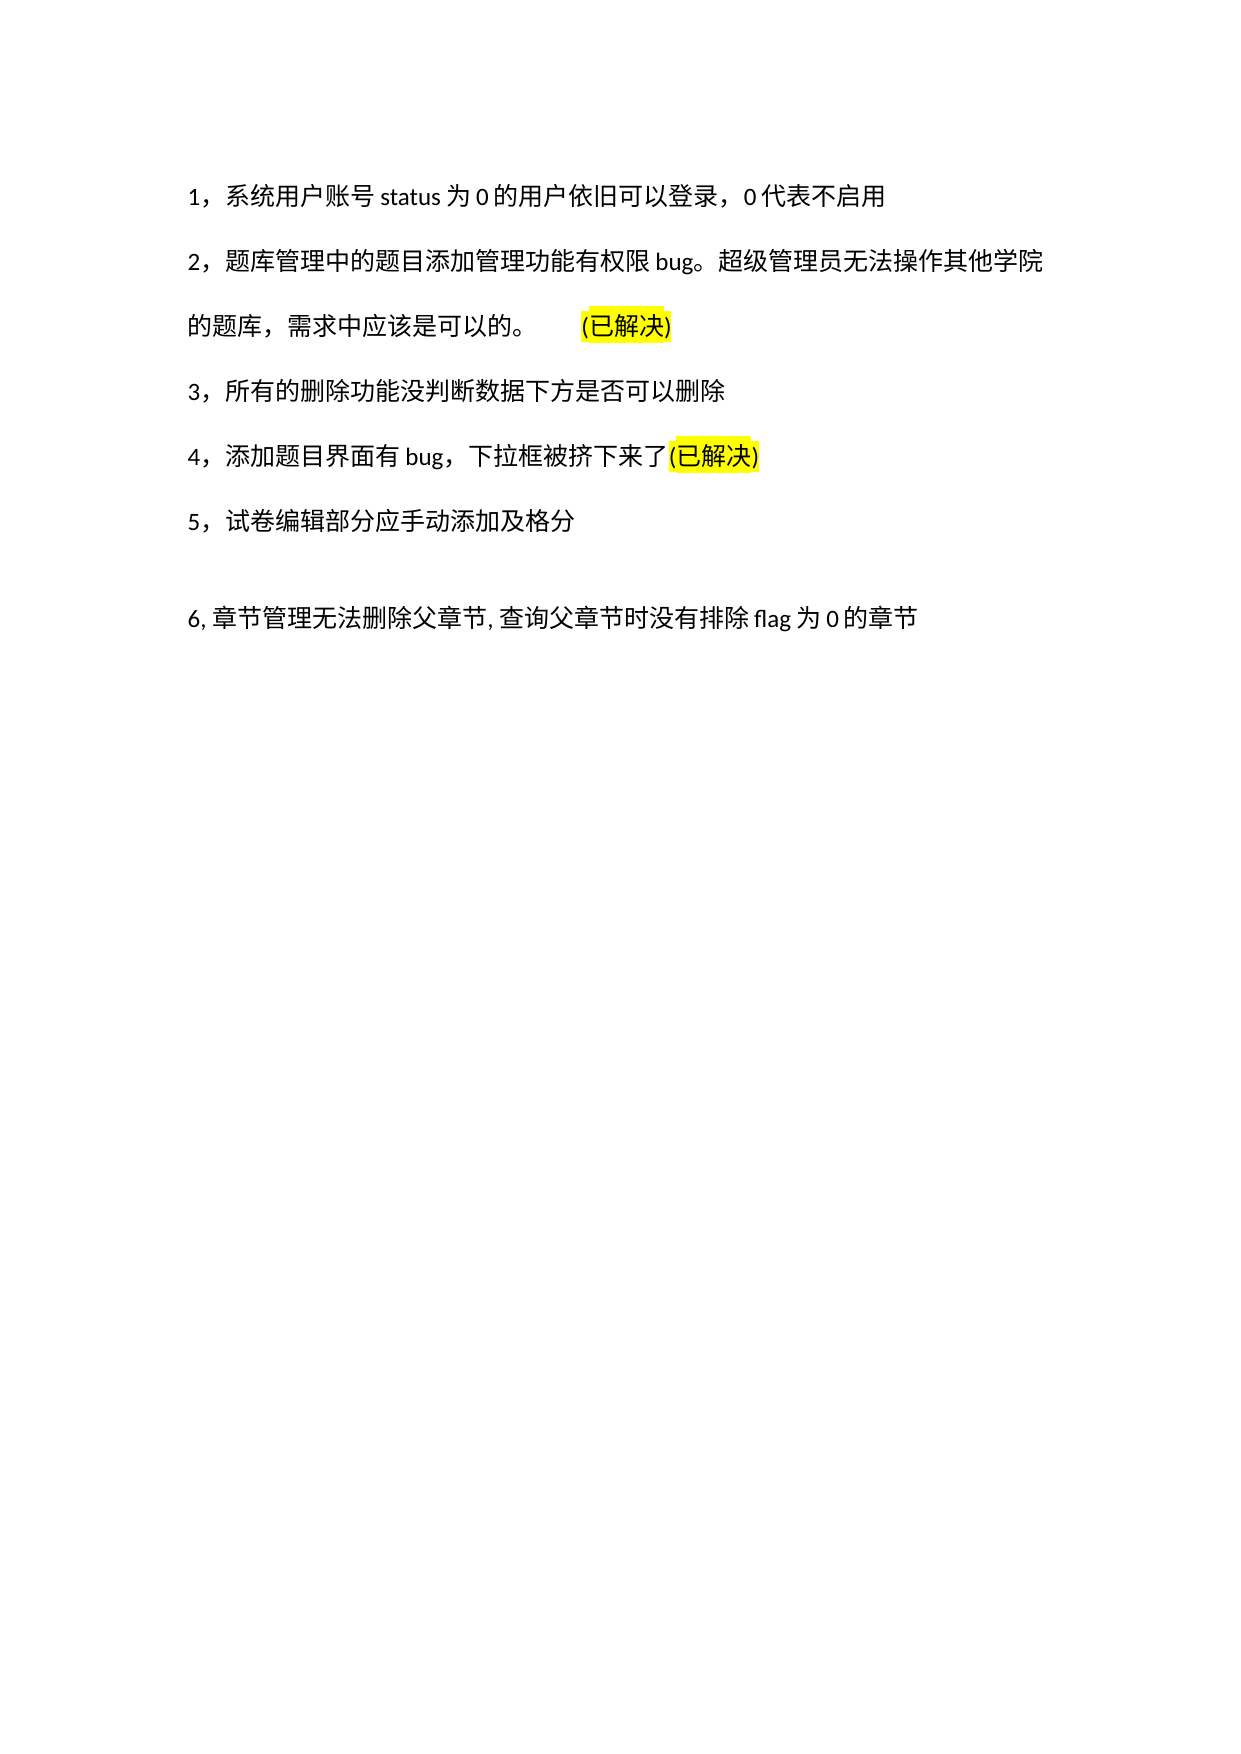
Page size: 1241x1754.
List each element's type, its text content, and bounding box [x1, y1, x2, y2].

text 1，系统用户账号status为0的用户依旧可以登录，0代表不启用 [187, 162, 1053, 227]
text 2，题库管理中的题目添加管理功能有权限bug。超级管理员无法操作其他学院的题库，需求中应该是可以的。 (已解决) [187, 227, 1053, 357]
text 5，试卷编辑部分应手动添加及格分 [187, 487, 1053, 552]
text 6, 章节管理无法删除父章节, 查询父章节时没有排除flag为0的章节 [187, 584, 1053, 649]
text 3，所有的删除功能没判断数据下方是否可以删除 [187, 357, 1053, 422]
text 4，添加题目界面有bug，下拉框被挤下来了 (已解决) [187, 422, 1053, 487]
